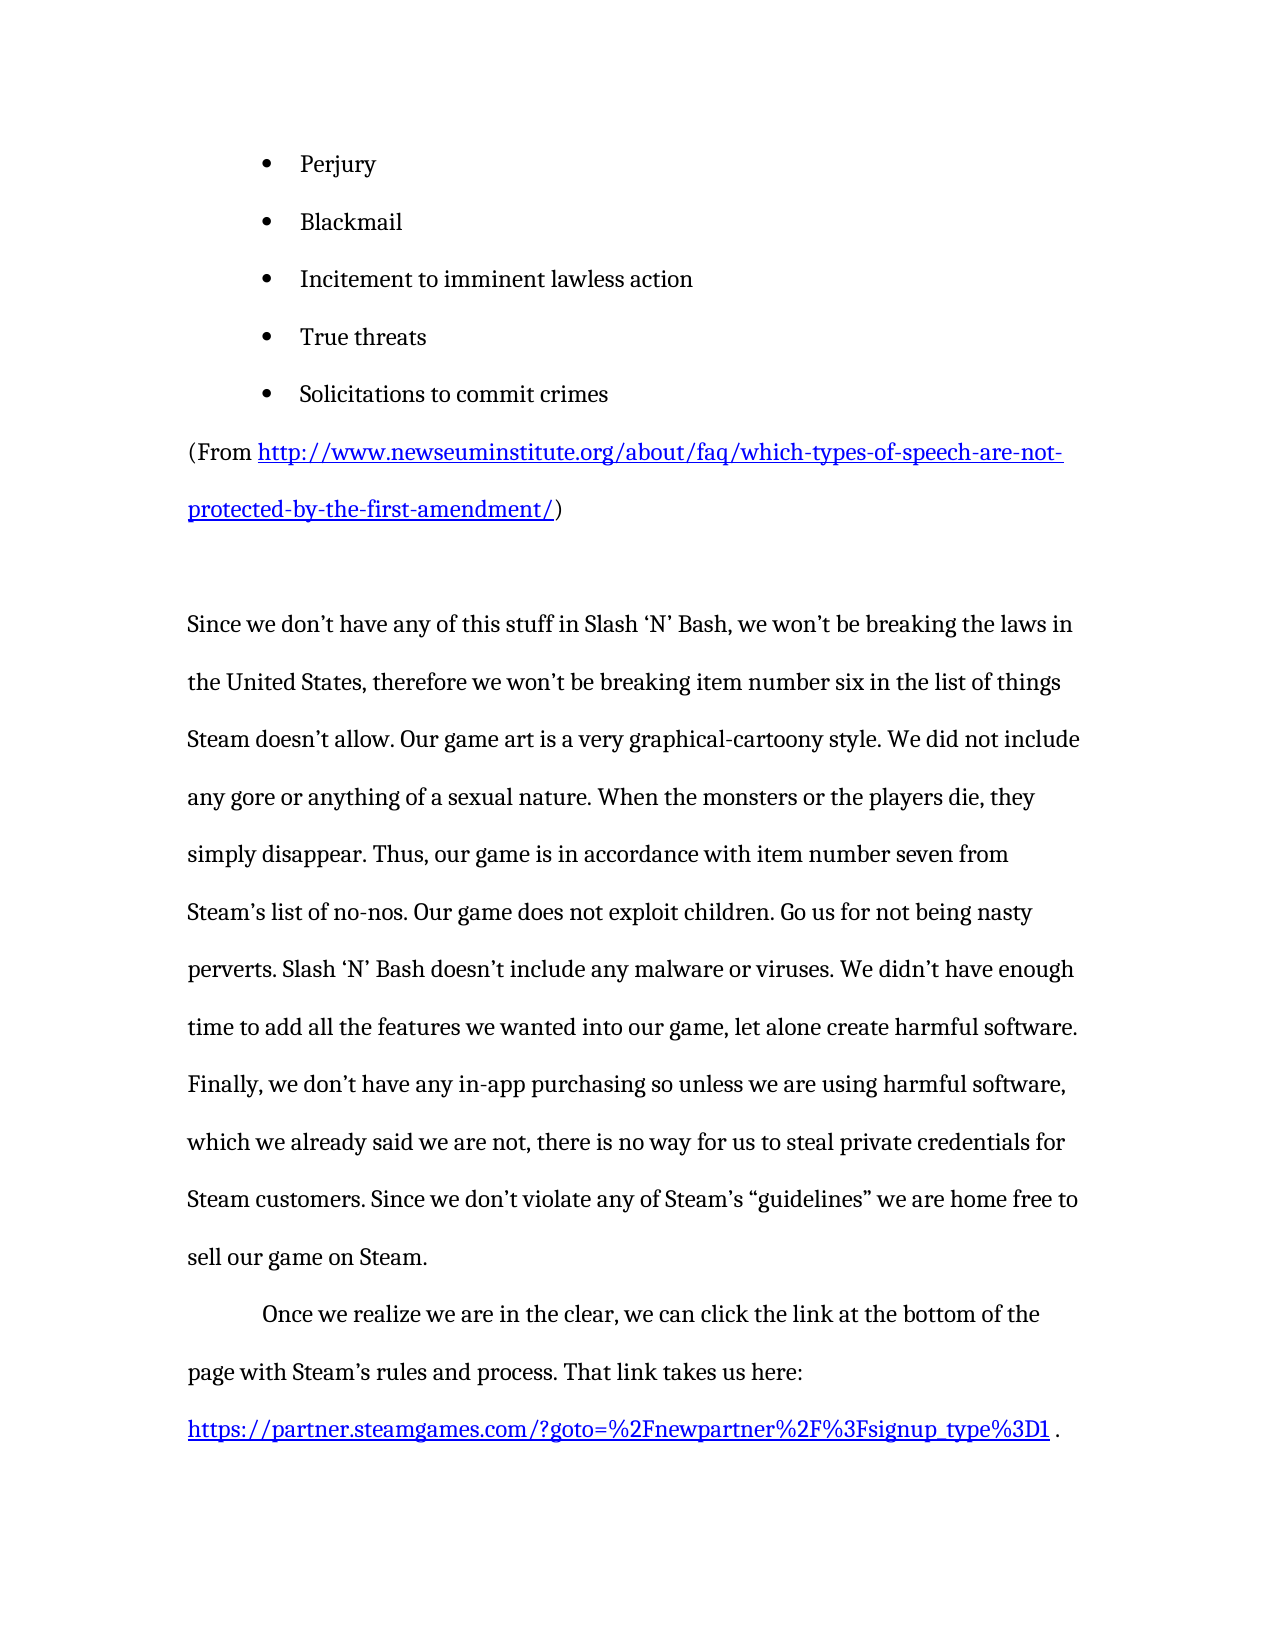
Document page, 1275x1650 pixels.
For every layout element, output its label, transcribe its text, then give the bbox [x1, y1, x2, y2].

list Blackmail [262, 207, 1087, 236]
list Solicitations to commit crimes [262, 380, 1087, 409]
list True threats [262, 322, 1087, 351]
list Perjury [262, 150, 1087, 179]
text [187, 1300, 1087, 1444]
list Incitement to imminent lawless action [262, 265, 1087, 294]
text Since we don’t have any of this stuff in Slash ‘N’ Bash, we won’t be breaking the laws in the United States, therefore we won’t be breaking item number six in the list of things Steam doesn’t allow. Our game art is a very graphical-cartoony style. We did not include any gore or anything of a sexual nature. When the monsters or the players die, they simply disappear. Thus, our game is in accordance with item number seven from Steam’s list of no-nos. Our game does not exploit children. Go us for not being nasty perverts. Slash ‘N’ Bash doesn’t include any malware or viruses. We didn’t have enough time to add all the features we wanted into our game, let alone create harmful software. Finally, we don’t have any in-app purchasing so unless we are using harmful software, which we already said we are not, there is no way for us to steal private credentials for Steam customers. Since we don’t violate any of Steam’s “guidelines” we are home free to sell our game on Steam. [187, 610, 1087, 1271]
text (From http://www.newseuminstitute.org/about/faq/which-types-of-speech-are-not-protected-by-the-first-amendment/) [187, 437, 1087, 524]
